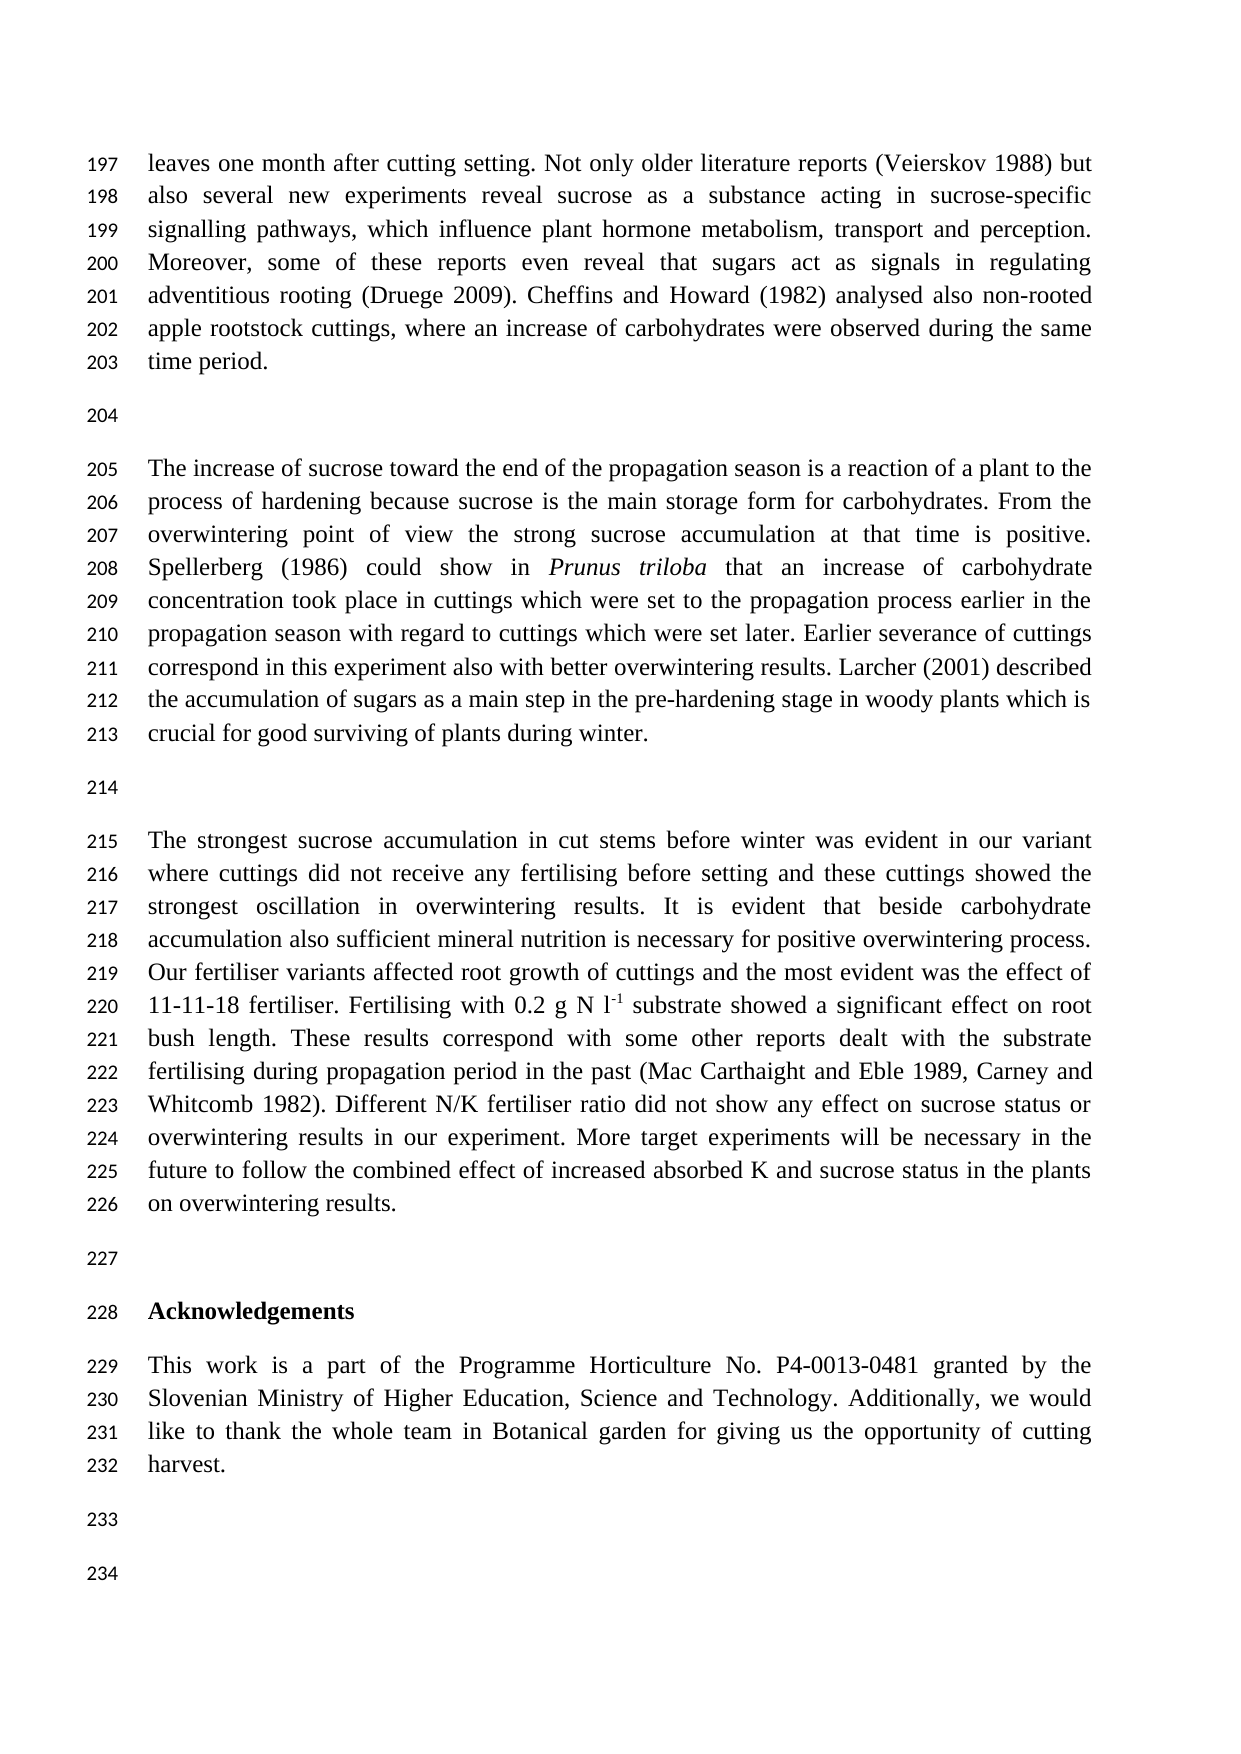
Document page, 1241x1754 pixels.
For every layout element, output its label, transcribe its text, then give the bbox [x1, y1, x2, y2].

text This work is a part of the Programme Horticulture No. P4-0013-0481 granted by the Slovenian Ministry of Higher Education, Science and Technology. Additionally, we would like to thank the whole team in Botanical garden for giving us the opportunity of cutting harvest. [148, 1350, 1093, 1478]
text Acknowledgements [148, 1296, 1093, 1325]
text The strongest sucrose accumulation in cut stems before winter was evident in our variant where cuttings did not receive any fertilising before setting and these cuttings showed the strongest oscillation in overwintering results. It is evident that beside carbohydrate accumulation also sufficient mineral nutrition is necessary for positive overwintering process. Our fertiliser variants affected root growth of cuttings and the most evident was the effect of 11-11-18 fertiliser. Fertilising with 0.2 g N l-1 substrate showed a significant effect on root bush length. These results correspond with some other reports dealt with the substrate fertilising during propagation period in the past (Mac Carthaight and Eble 1989, Carney and Whitcomb 1982). Different N/K fertiliser ratio did not show any effect on sucrose status or overwintering results in our experiment. More target experiments will be necessary in the future to follow the combined effect of increased absorbed K and sucrose status in the plants on overwintering results. [148, 825, 1093, 1217]
text The increase of sucrose toward the end of the propagation season is a reaction of a plant to the process of hardening because sucrose is the main storage form for carbohydrates. From the overwintering point of view the strong sucrose accumulation at that time is positive. Spellerberg (1986) could show in Prunus triloba that an increase of carbohydrate concentration took place in cuttings which were set to the propagation process earlier in the propagation season with regard to cuttings which were set later. Earlier severance of cuttings correspond in this experiment also with better overwintering results. Larcher (2001) described the accumulation of sugars as a main step in the pre-hardening stage in woody plants which is crucial for good surviving of plants during winter. [148, 453, 1093, 746]
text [148, 148, 1093, 374]
